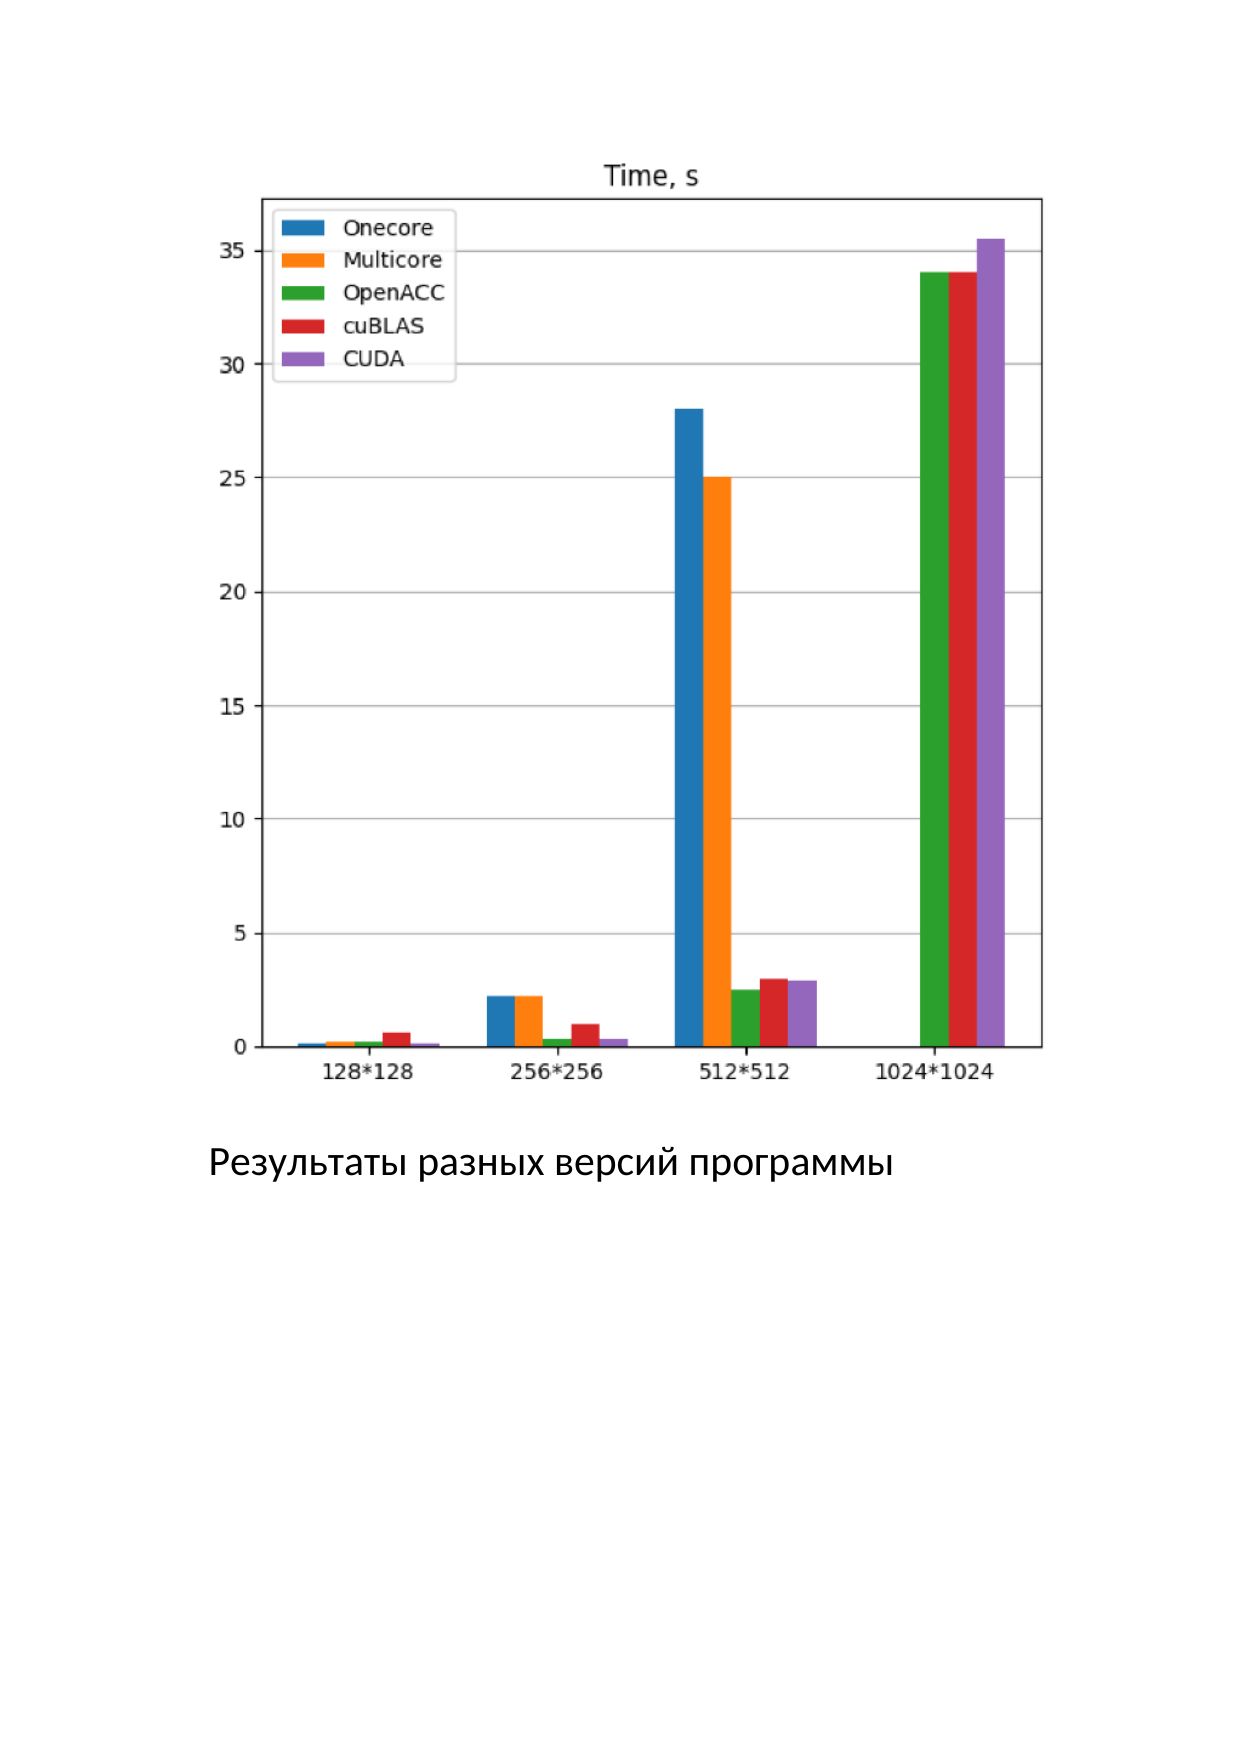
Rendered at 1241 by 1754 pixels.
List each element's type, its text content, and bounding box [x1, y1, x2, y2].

list Результаты разных версий программы [208, 1134, 1053, 1185]
picture [208, 150, 1073, 1084]
